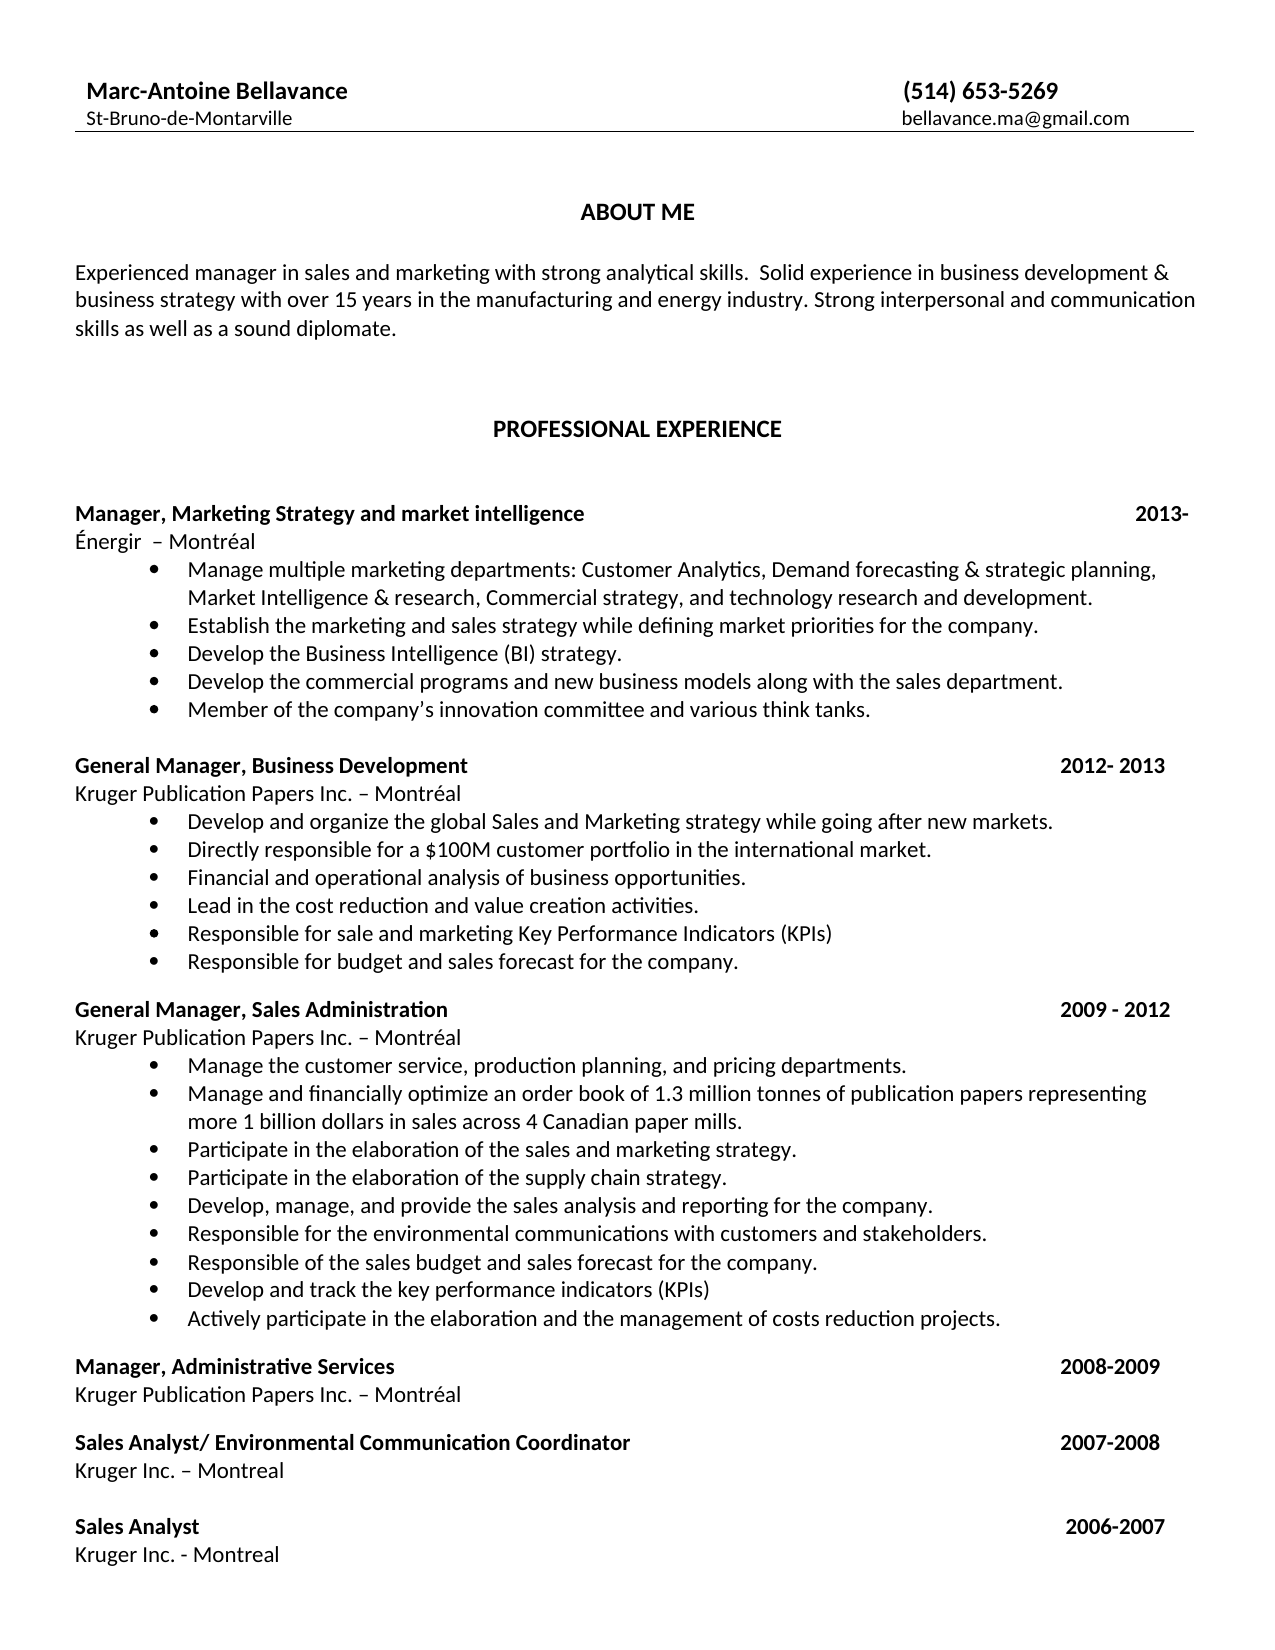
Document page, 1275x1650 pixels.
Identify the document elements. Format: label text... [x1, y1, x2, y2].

text Kruger Inc. – Montreal [75, 1456, 1200, 1484]
list Lead in the cost reduction and value creation activities. [150, 891, 1200, 919]
list Responsible of the sales budget and sales forecast for the company. [150, 1248, 1200, 1276]
list Develop the Business Intelligence (BI) strategy. [150, 639, 1200, 667]
list Manage and financially optimize an order book of 1.3 million tonnes of publication papers representing more 1 billion dollars in sales across 4 Canadian paper mills. [150, 1079, 1200, 1136]
list Responsible for the environmental communications with customers and stakeholders. [150, 1219, 1200, 1248]
text Kruger Publication Papers Inc. – Montréal [75, 1380, 1200, 1408]
text ABOUT ME [75, 197, 1200, 227]
list Develop the commercial programs and new business models along with the sales department. [150, 667, 1200, 695]
text Kruger Publication Papers Inc. – Montréal [75, 779, 1200, 807]
text Sales Analyst 2006-2007 [75, 1512, 1200, 1540]
list Member of the company’s innovation committee and various think tanks. [150, 695, 1200, 723]
list Develop and track the key performance indicators (KPIs) [150, 1276, 1200, 1304]
table_header Marc-Antoine Bellavance [75, 75, 762, 106]
text Sales Analyst/ Environmental Communication Coordinator 2007-2008 [75, 1428, 1200, 1456]
list Responsible for sale and marketing Key Performance Indicators (KPIs) [150, 919, 1200, 947]
table_cell St-Bruno-de-Montarville [75, 106, 762, 131]
text General Manager, Sales Administration 2009 - 2012 [75, 995, 1200, 1023]
table_cell bellavance.ma@gmail.com [762, 106, 1194, 131]
list Manage the customer service, production planning, and pricing departments. [150, 1051, 1200, 1079]
list Develop and organize the global Sales and Marketing strategy while going after new markets. [150, 807, 1200, 835]
text Énergir – Montréal [75, 527, 1200, 555]
text PROFESSIONAL EXPERIENCE [75, 413, 1200, 443]
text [75, 1540, 1200, 1568]
text Kruger Publication Papers Inc. – Montréal [75, 1023, 1200, 1051]
list Manage multiple marketing departments: Customer Analytics, Demand forecasting & strategic planning, Market Intelligence & research, Commercial strategy, and technology research and development. [150, 555, 1200, 611]
text Experienced manager in sales and marketing with strong analytical skills. Solid experience in business development & business strategy with over 15 years in the manufacturing and energy industry. Strong interpersonal and communication skills as well as a sound diplomate. [75, 258, 1200, 370]
list Actively participate in the elaboration and the management of costs reduction projects. [150, 1304, 1200, 1332]
list Develop, manage, and provide the sales analysis and reporting for the company. [150, 1192, 1200, 1219]
list Responsible for budget and sales forecast for the company. [150, 947, 1200, 975]
text Manager, Marketing Strategy and market intelligence 2013- [75, 499, 1200, 527]
list Financial and operational analysis of business opportunities. [150, 863, 1200, 891]
list Directly responsible for a $100M customer portfolio in the international market. [150, 835, 1200, 863]
text General Manager, Business Development 2012- 2013 [75, 751, 1200, 779]
text Manager, Administrative Services 2008-2009 [75, 1352, 1200, 1380]
table_header (514) 653-5269 [762, 75, 1194, 106]
list Participate in the elaboration of the supply chain strategy. [150, 1163, 1200, 1192]
list Participate in the elaboration of the sales and marketing strategy. [150, 1136, 1200, 1163]
list Establish the marketing and sales strategy while defining market priorities for the company. [150, 611, 1200, 639]
